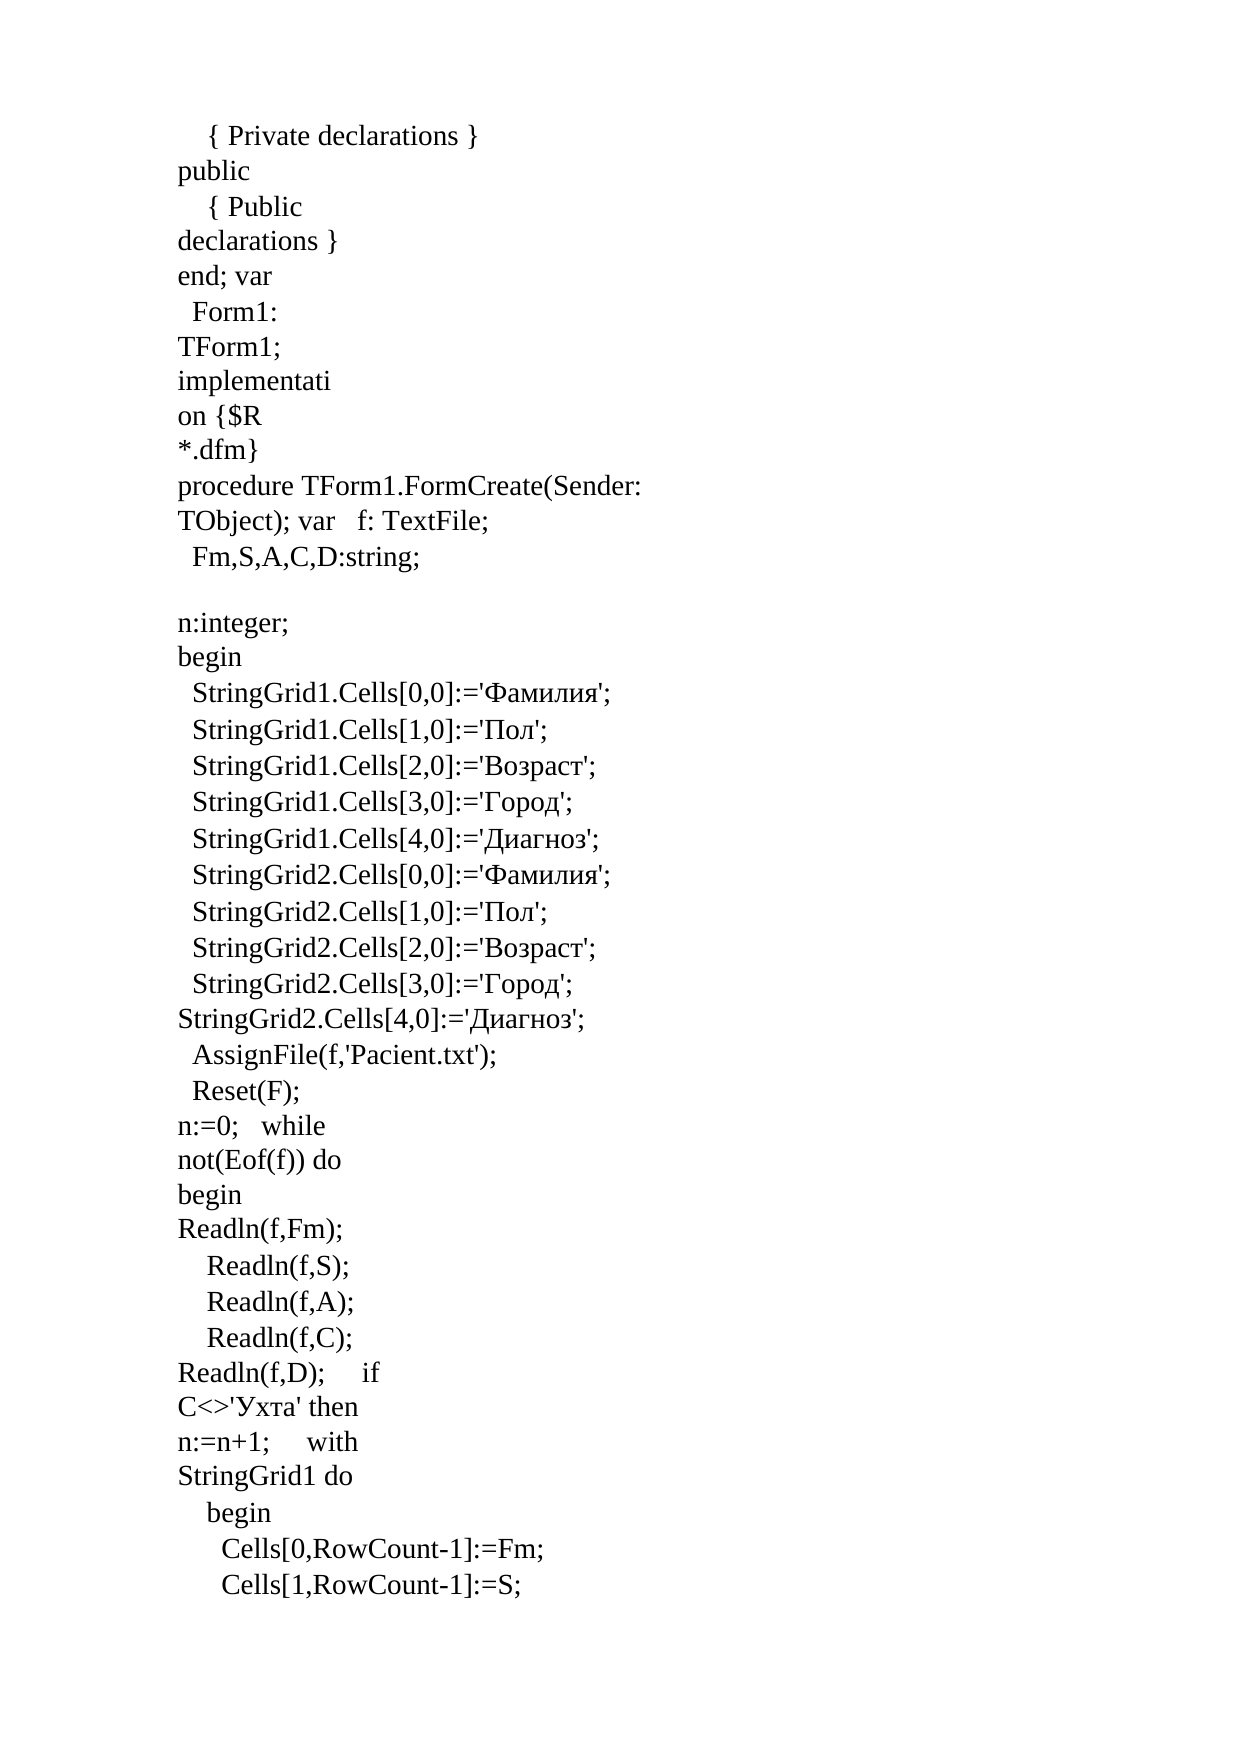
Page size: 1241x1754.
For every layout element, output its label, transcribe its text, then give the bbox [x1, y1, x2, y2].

text StringGrid2.Cells[3,0]:='Город'; StringGrid2.Cells[4,0]:='Диагноз'; [177, 966, 913, 1034]
text n:integer; begin [177, 576, 300, 673]
text Form1: TForm1; implementation {$R *.dfm} [177, 294, 340, 466]
text AssignFile(f,'Pacient.txt'); [177, 1037, 1152, 1071]
text Readln(f,C); Readln(f,D); if C<>'Ухта' then n:=n+1; with StringGrid1 do [177, 1321, 438, 1492]
text begin [177, 1495, 1152, 1528]
text procedure TForm1.FormCreate(Sender: TObject); var f: TextFile; [177, 468, 687, 537]
text Readln(f,A); [177, 1284, 1152, 1318]
text StringGrid2.Cells[2,0]:='Возраст'; [177, 930, 1152, 963]
text Cells[0,RowCount-1]:=Fm; [177, 1531, 1152, 1565]
text StringGrid1.Cells[2,0]:='Возраст'; [177, 748, 1152, 782]
text { Private declarations } public [177, 118, 485, 186]
text Fm,S,A,C,D:string; [177, 539, 1152, 573]
text Reset(F); n:=0; while not(Eof(f)) do begin Readln(f,Fm); [177, 1073, 353, 1245]
text StringGrid1.Cells[0,0]:='Фамилия'; [177, 676, 1152, 709]
text StringGrid2.Cells[0,0]:='Фамилия'; [177, 857, 1152, 891]
text { Public declarations } end; var [177, 189, 397, 291]
text Cells[1,RowCount-1]:=S; [177, 1567, 1152, 1601]
text Readln(f,S); [177, 1248, 1152, 1281]
text StringGrid1.Cells[4,0]:='Диагноз'; [177, 821, 1152, 854]
text StringGrid1.Cells[3,0]:='Город'; [177, 784, 1152, 818]
text StringGrid1.Cells[1,0]:='Пол'; [177, 712, 1152, 745]
text StringGrid2.Cells[1,0]:='Пол'; [177, 894, 1152, 927]
